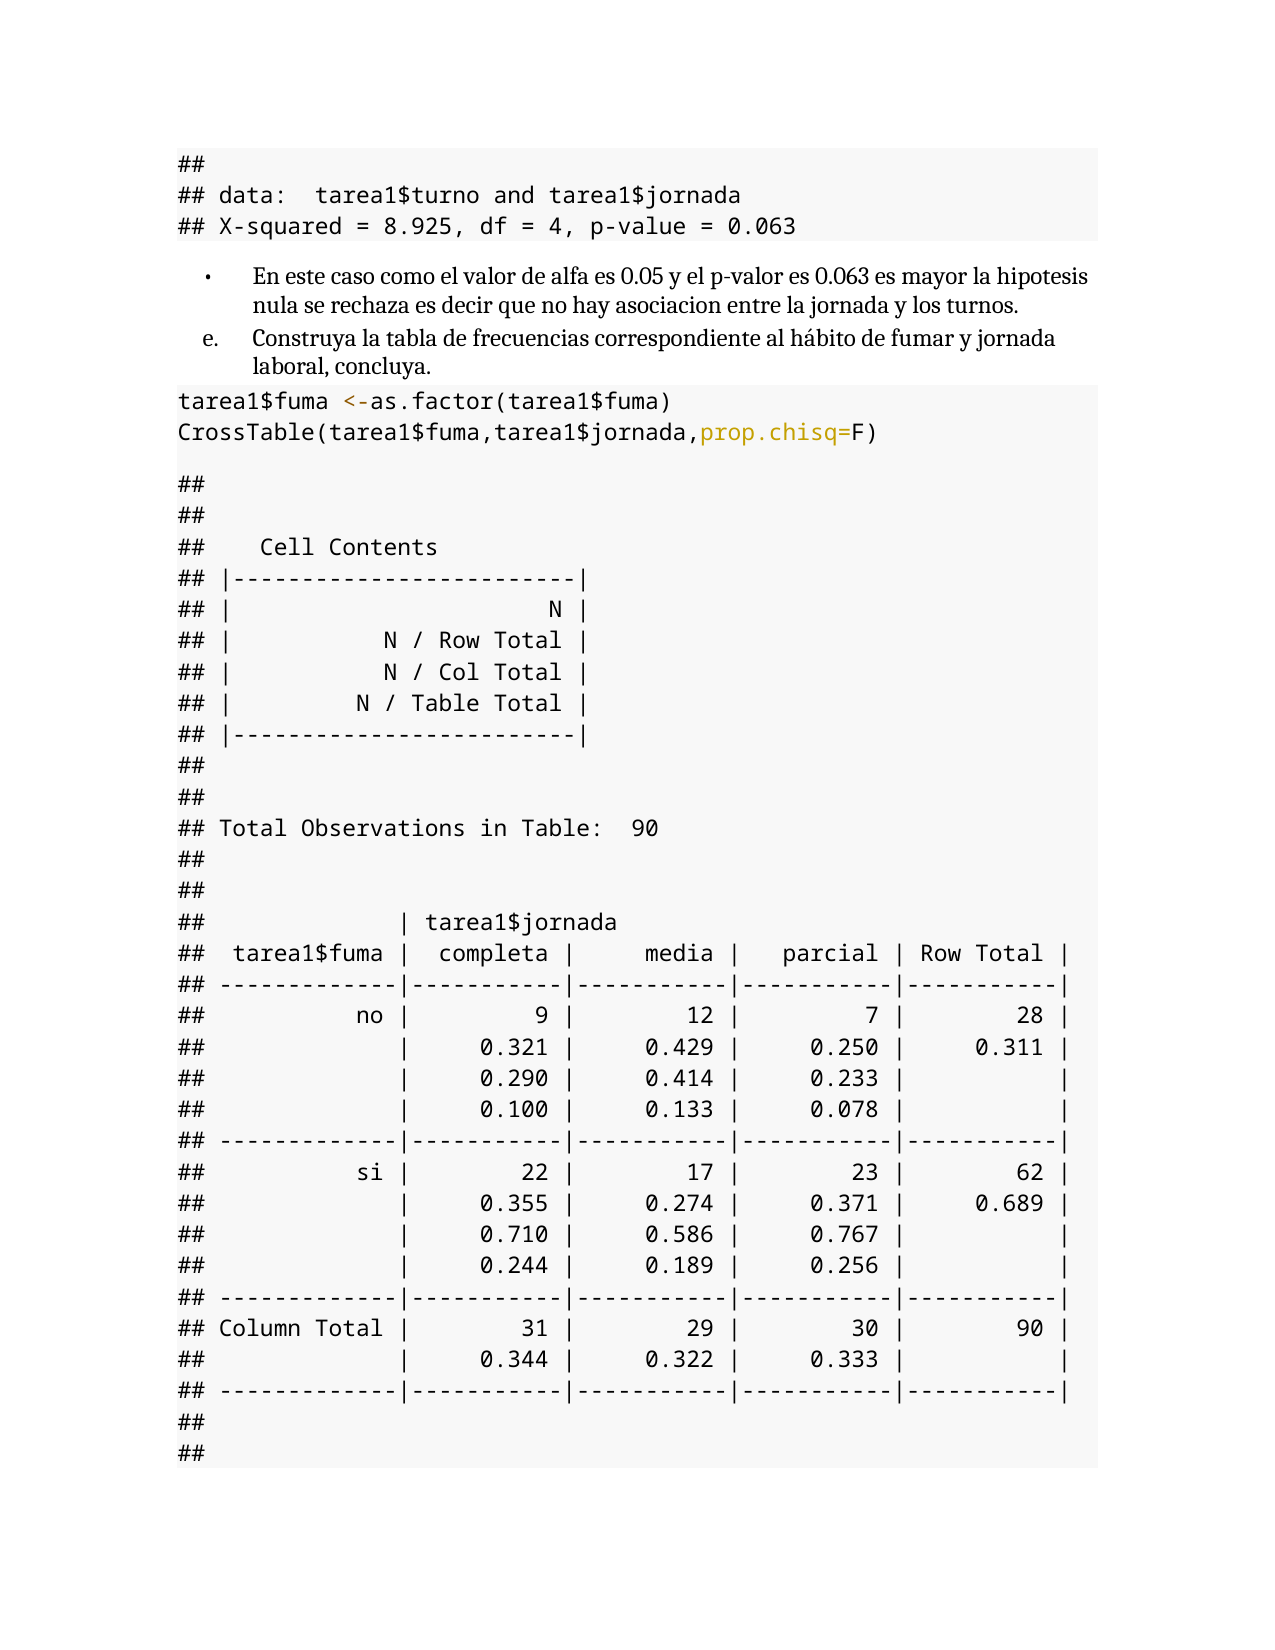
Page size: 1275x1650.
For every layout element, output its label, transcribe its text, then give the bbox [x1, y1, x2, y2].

list En este caso como el valor de alfa es 0.05 y el p-valor es 0.063 es mayor la hipotesis nula se rechaza es decir que no hay asociacion entre la jornada y los turnos. [202, 262, 1098, 320]
text tarea1$fuma <-as.factor(tarea1$fuma) CrossTable(tarea1$fuma,tarea1$jornada,prop.chisq=F) [672, 385, 1098, 447]
list Construya la tabla de frecuencias correspondiente al hábito de fumar y jornada laboral, concluya. [202, 323, 1098, 381]
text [177, 148, 1098, 241]
text ## ## ## Cell Contents ## |-------------------------| ## | N | ## | N / Row Total | ## | N / Col Total | ## | N / Table Total | ## |-------------------------| ## ## ## Total Observations in Table: 90 ## ## ## | tarea1$jornada ## tarea1$fuma | completa | media | parcial | Row Total | ## -------------|-----------|-----------|-----------|-----------| ## no | 9 | 12 | 7 | 28 | ## | 0.321 | 0.429 | 0.250 | 0.311 | ## | 0.290 | 0.414 | 0.233 | | ## | 0.100 | 0.133 | 0.078 | | ## -------------|-----------|-----------|-----------|-----------| ## si | 22 | 17 | 23 | 62 | ## | 0.355 | 0.274 | 0.371 | 0.689 | ## | 0.710 | 0.586 | 0.767 | | ## | 0.244 | 0.189 | 0.256 | | ## -------------|-----------|-----------|-----------|-----------| ## Column Total | 31 | 29 | 30 | 90 | ## | 0.344 | 0.322 | 0.333 | | ## -------------|-----------|-----------|-----------|-----------| ## ## [177, 468, 1098, 1468]
